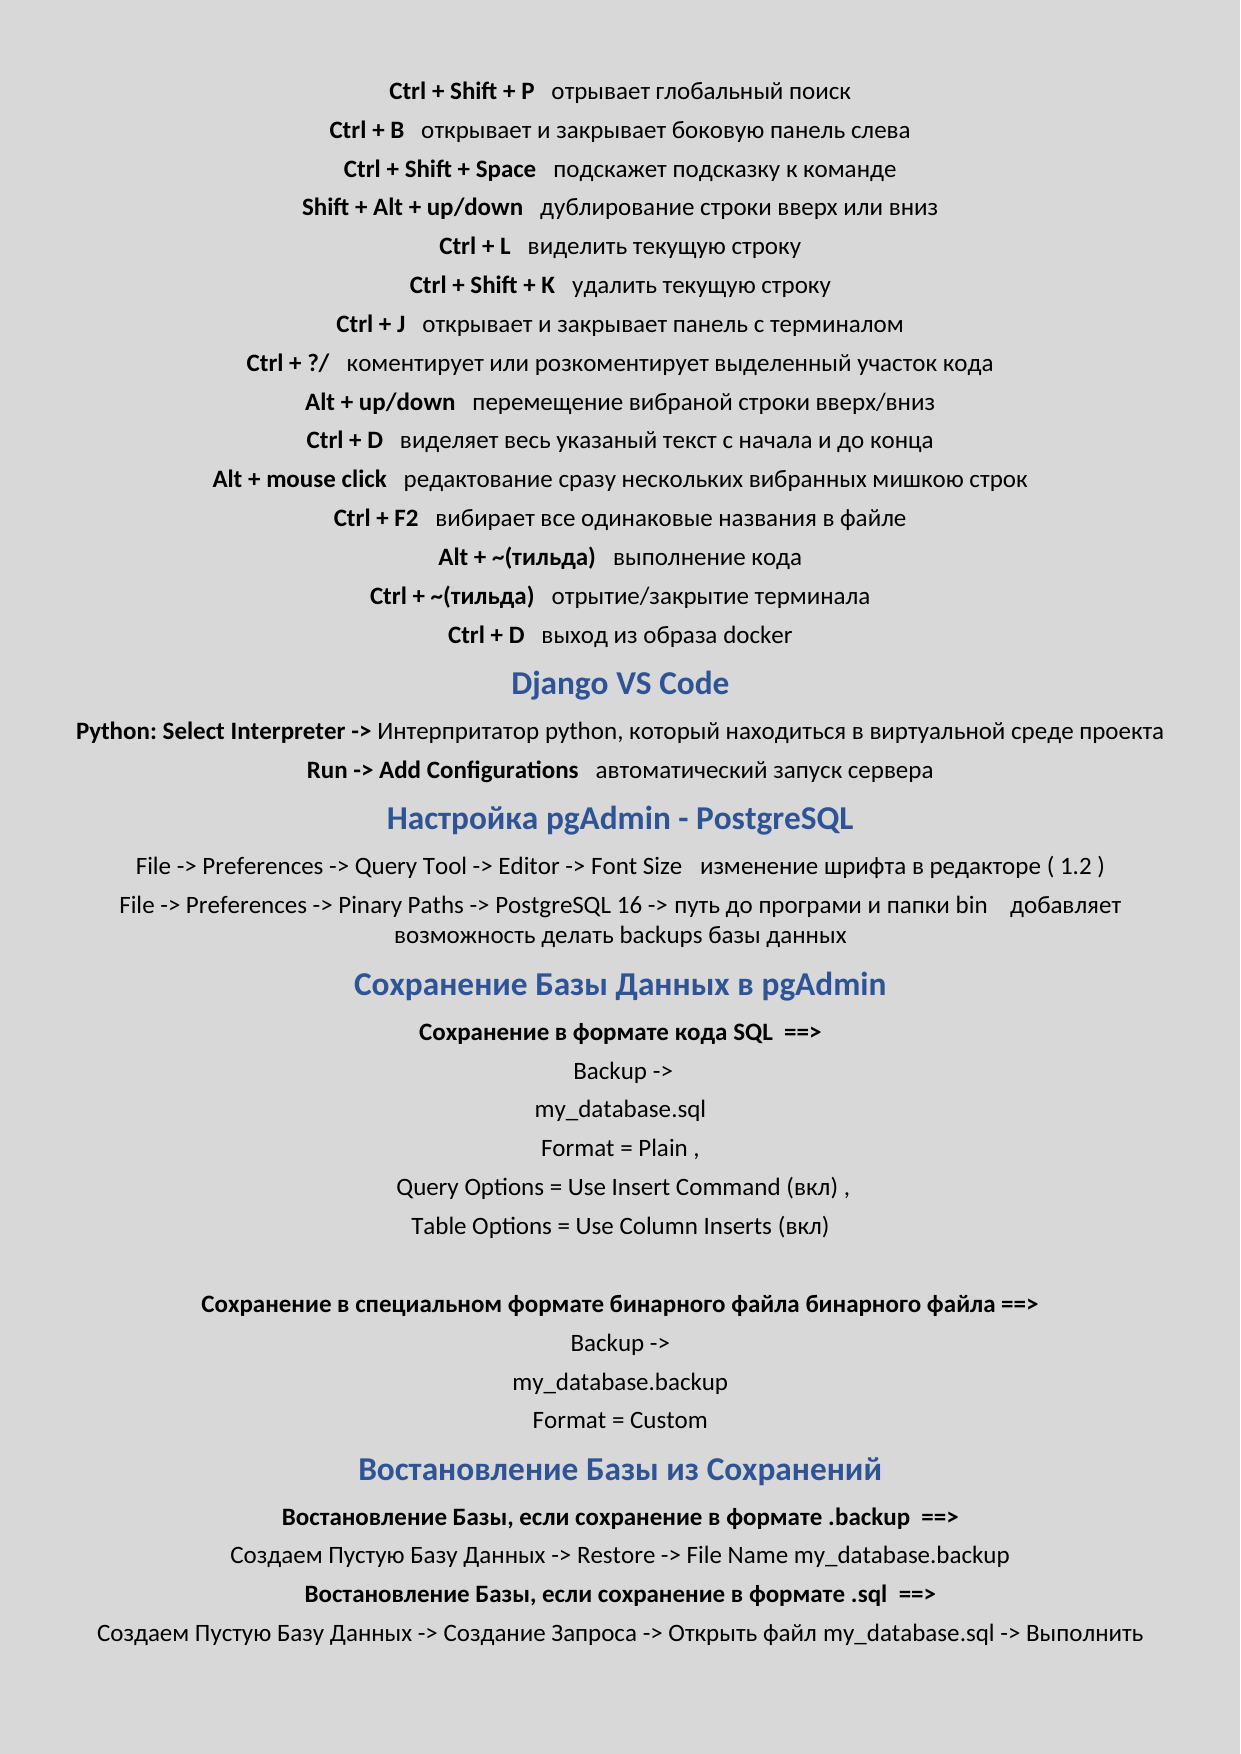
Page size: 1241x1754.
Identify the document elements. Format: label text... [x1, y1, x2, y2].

text Создаем Пустую Базу Данных -> Restore -> File Name my_database.backup [75, 1539, 1165, 1570]
text Backup -> [75, 1055, 1165, 1085]
text Ctrl + Shift + P отрывает глобальный поиск [75, 75, 1165, 106]
text Ctrl + Shift + Space подскажет подсказку к команде [75, 153, 1165, 183]
subtitle Django VS Code [75, 662, 1165, 703]
text Ctrl + ?/ коментирует или розкоментирует выделенный участок кода [75, 347, 1165, 377]
text Ctrl + ~(тильда) отрытие/закрытие терминала [75, 580, 1165, 611]
text Alt + ~(тильда) выполнение кода [75, 541, 1165, 572]
text Shift + Alt + up/down дублирование строки вверх или вниз [75, 192, 1165, 222]
text Создаем Пустую Базу Данных -> Создание Запроса -> Открыть файл my_database.sql -> Выполнить [75, 1617, 1165, 1648]
text Query Options = Use Insert Command (вкл) , [75, 1171, 1165, 1202]
text Ctrl + D виделяет весь указаный текст с начала и до конца [75, 425, 1165, 455]
text Python: Select Interpreter -> Интерпритатор python, который находиться в виртуальной среде проекта [75, 715, 1165, 746]
text Format = Plain , [75, 1132, 1165, 1163]
text Run -> Add Configurations автоматический запуск сервера [75, 754, 1165, 784]
text Сохранение в формате кода SQL ==> [75, 1016, 1165, 1046]
text Format = Custom [75, 1404, 1165, 1435]
text Backup -> [75, 1327, 1165, 1357]
text Ctrl + Shift + K удалить текущую строку [75, 269, 1165, 300]
text Ctrl + F2 вибирает все одинаковые названия в файле [75, 502, 1165, 533]
text Ctrl + L виделить текущую строку [75, 230, 1165, 261]
text Ctrl + B открывает и закрывает боковую панель слева [75, 114, 1165, 144]
subtitle Сохранение Базы Данных в pgAdmin [75, 963, 1165, 1003]
subtitle Востановление Базы из Сохранений [75, 1447, 1165, 1488]
text File -> Preferences -> Query Tool -> Editor -> Font Size изменение шрифта в редакторе ( 1.2 ) [75, 850, 1165, 881]
subtitle Настройка pgAdmin - PostgreSQL [75, 797, 1165, 838]
text Ctrl + J открывает и закрывает панель с терминалом [75, 308, 1165, 339]
text Сохранение в специальном формате бинарного файла бинарного файла ==> [75, 1288, 1165, 1318]
text Table Options = Use Column Inserts (вкл) [75, 1210, 1165, 1241]
text Alt + up/down перемещение вибраной строки вверх/вниз [75, 386, 1165, 416]
text Alt + mouse click редактование сразу нескольких вибранных мишкою строк [75, 463, 1165, 494]
text File -> Preferences -> Pinary Paths -> PostgreSQL 16 -> путь до програми и папки bin добавляет возможность делать backups базы данных [75, 889, 1165, 950]
text my_database.backup [75, 1366, 1165, 1396]
text my_database.sql [75, 1094, 1165, 1124]
text Ctrl + D выход из образа docker [75, 619, 1165, 649]
text Востановление Базы, если сохранение в формате .backup ==> [75, 1501, 1165, 1531]
text Востановление Базы, если сохранение в формате .sql ==> [75, 1578, 1165, 1609]
